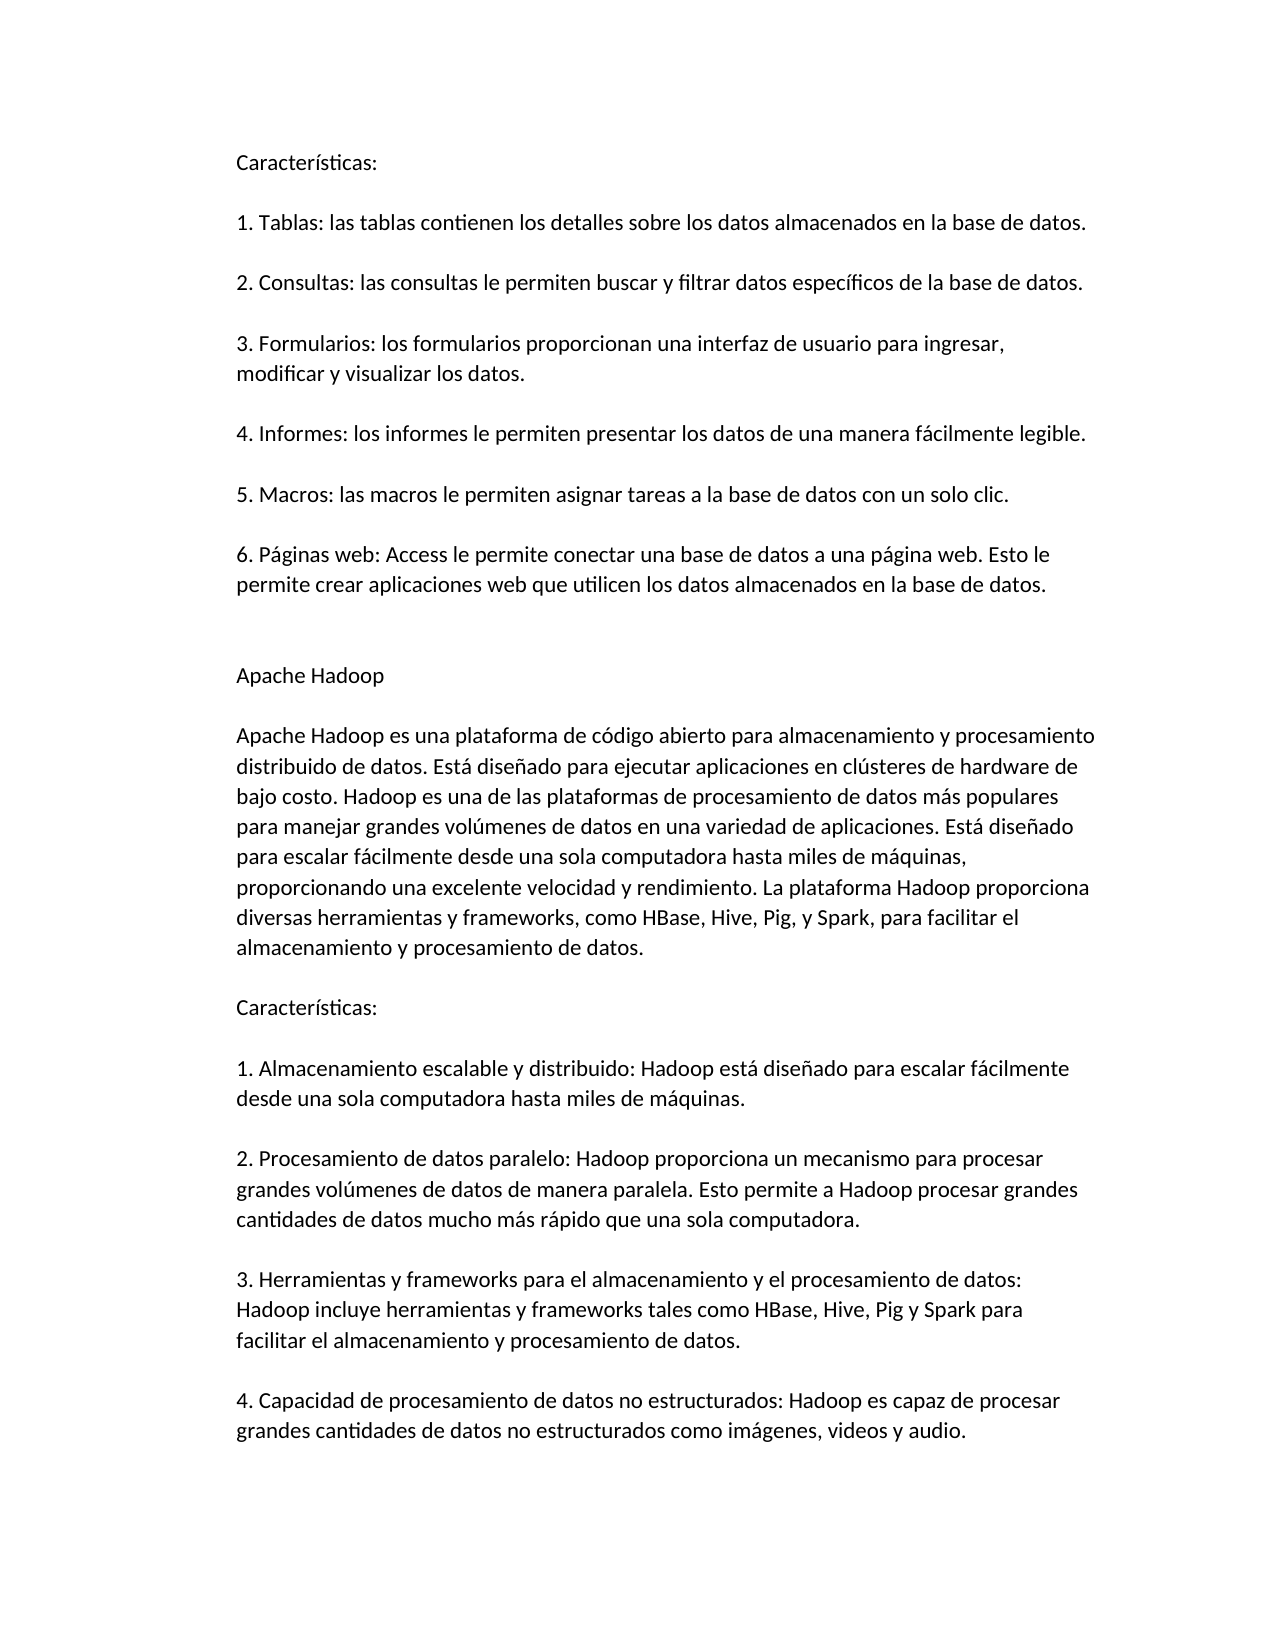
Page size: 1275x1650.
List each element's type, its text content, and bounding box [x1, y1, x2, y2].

list Apache Hadoop [236, 661, 1098, 689]
list Características: [236, 993, 1098, 1021]
list 4. Informes: los informes le permiten presentar los datos de una manera fácilmente legible. [236, 419, 1098, 447]
list Apache Hadoop es una plataforma de código abierto para almacenamiento y procesamiento distribuido de datos. Está diseñado para ejecutar aplicaciones en clústeres de hardware de bajo costo. Hadoop es una de las plataformas de procesamiento de datos más populares para manejar grandes volúmenes de datos en una variedad de aplicaciones. Está diseñado para escalar fácilmente desde una sola computadora hasta miles de máquinas, proporcionando una excelente velocidad y rendimiento. La plataforma Hadoop proporciona diversas herramientas y frameworks, como HBase, Hive, Pig, y Spark, para facilitar el almacenamiento y procesamiento de datos. [236, 722, 1098, 961]
list 2. Consultas: las consultas le permiten buscar y filtrar datos específicos de la base de datos. [236, 268, 1098, 296]
list 4. Capacidad de procesamiento de datos no estructurados: Hadoop es capaz de procesar grandes cantidades de datos no estructurados como imágenes, videos y audio. [236, 1386, 1098, 1444]
list 1. Tablas: las tablas contienen los detalles sobre los datos almacenados en la base de datos. [236, 208, 1098, 236]
list 1. Almacenamiento escalable y distribuido: Hadoop está diseñado para escalar fácilmente desde una sola computadora hasta miles de máquinas. [236, 1054, 1098, 1112]
list 3. Herramientas y frameworks para el almacenamiento y el procesamiento de datos: Hadoop incluye herramientas y frameworks tales como HBase, Hive, Pig y Spark para facilitar el almacenamiento y procesamiento de datos. [236, 1265, 1098, 1354]
list 2. Procesamiento de datos paralelo: Hadoop proporciona un mecanismo para procesar grandes volúmenes de datos de manera paralela. Esto permite a Hadoop procesar grandes cantidades de datos mucho más rápido que una sola computadora. [236, 1144, 1098, 1233]
list 6. Páginas web: Access le permite conectar una base de datos a una página web. Esto le permite crear aplicaciones web que utilicen los datos almacenados en la base de datos. [236, 540, 1098, 598]
list Características: [236, 148, 1098, 176]
list 3. Formularios: los formularios proporcionan una interfaz de usuario para ingresar, modificar y visualizar los datos. [236, 329, 1098, 387]
list 5. Macros: las macros le permiten asignar tareas a la base de datos con un solo clic. [236, 480, 1098, 508]
